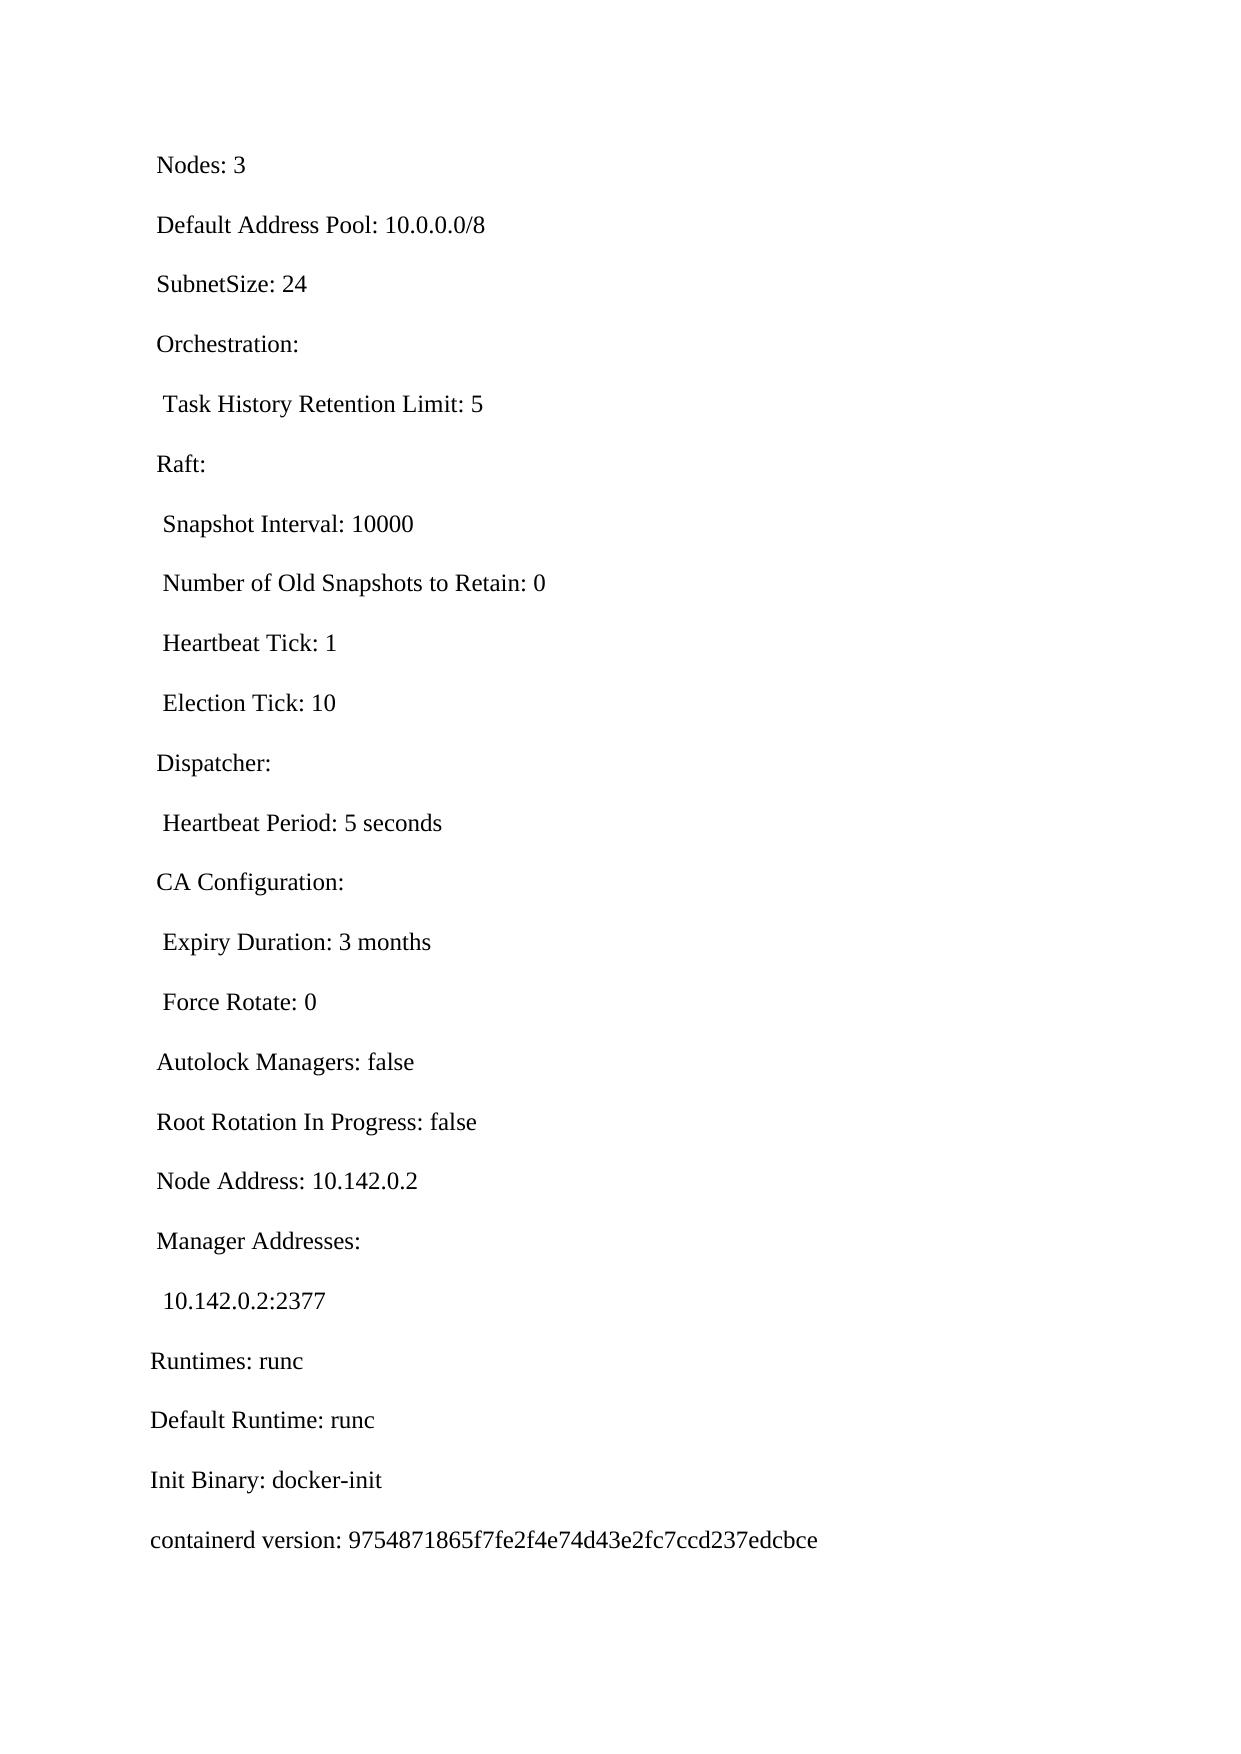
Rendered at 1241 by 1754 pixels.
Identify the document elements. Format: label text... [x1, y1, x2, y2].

text Snapshot Interval: 10000 [150, 509, 1090, 537]
text Task History Retention Limit: 5 [150, 389, 1090, 418]
text Init Binary: docker-init [150, 1465, 1090, 1494]
text Number of Old Snapshots to Retain: 0 [150, 568, 1090, 597]
text Default Runtime: runc [150, 1406, 1090, 1434]
text Expiry Duration: 3 months [150, 927, 1090, 956]
text containerd version: 9754871865f7fe2f4e74d43e2fc7ccd237edcbce [150, 1525, 1090, 1554]
text Manager Addresses: [150, 1226, 1090, 1255]
text Heartbeat Tick: 1 [150, 628, 1090, 657]
text Heartbeat Period: 5 seconds [150, 808, 1090, 836]
text 10.142.0.2:2377 [150, 1286, 1090, 1315]
text Node Address: 10.142.0.2 [150, 1166, 1090, 1195]
text Runtimes: runc [150, 1346, 1090, 1374]
text Orchestration: [150, 329, 1090, 358]
text Raft: [150, 449, 1090, 478]
text Autolock Managers: false [150, 1047, 1090, 1076]
text Election Tick: 10 [150, 688, 1090, 717]
text Root Rotation In Progress: false [150, 1107, 1090, 1135]
text Force Rotate: 0 [150, 987, 1090, 1016]
text SubnetSize: 24 [150, 269, 1090, 298]
text CA Configuration: [150, 867, 1090, 896]
text Dispatcher: [150, 748, 1090, 777]
text Nodes: 3 [150, 150, 1090, 179]
text Default Address Pool: 10.0.0.0/8 [150, 210, 1090, 238]
